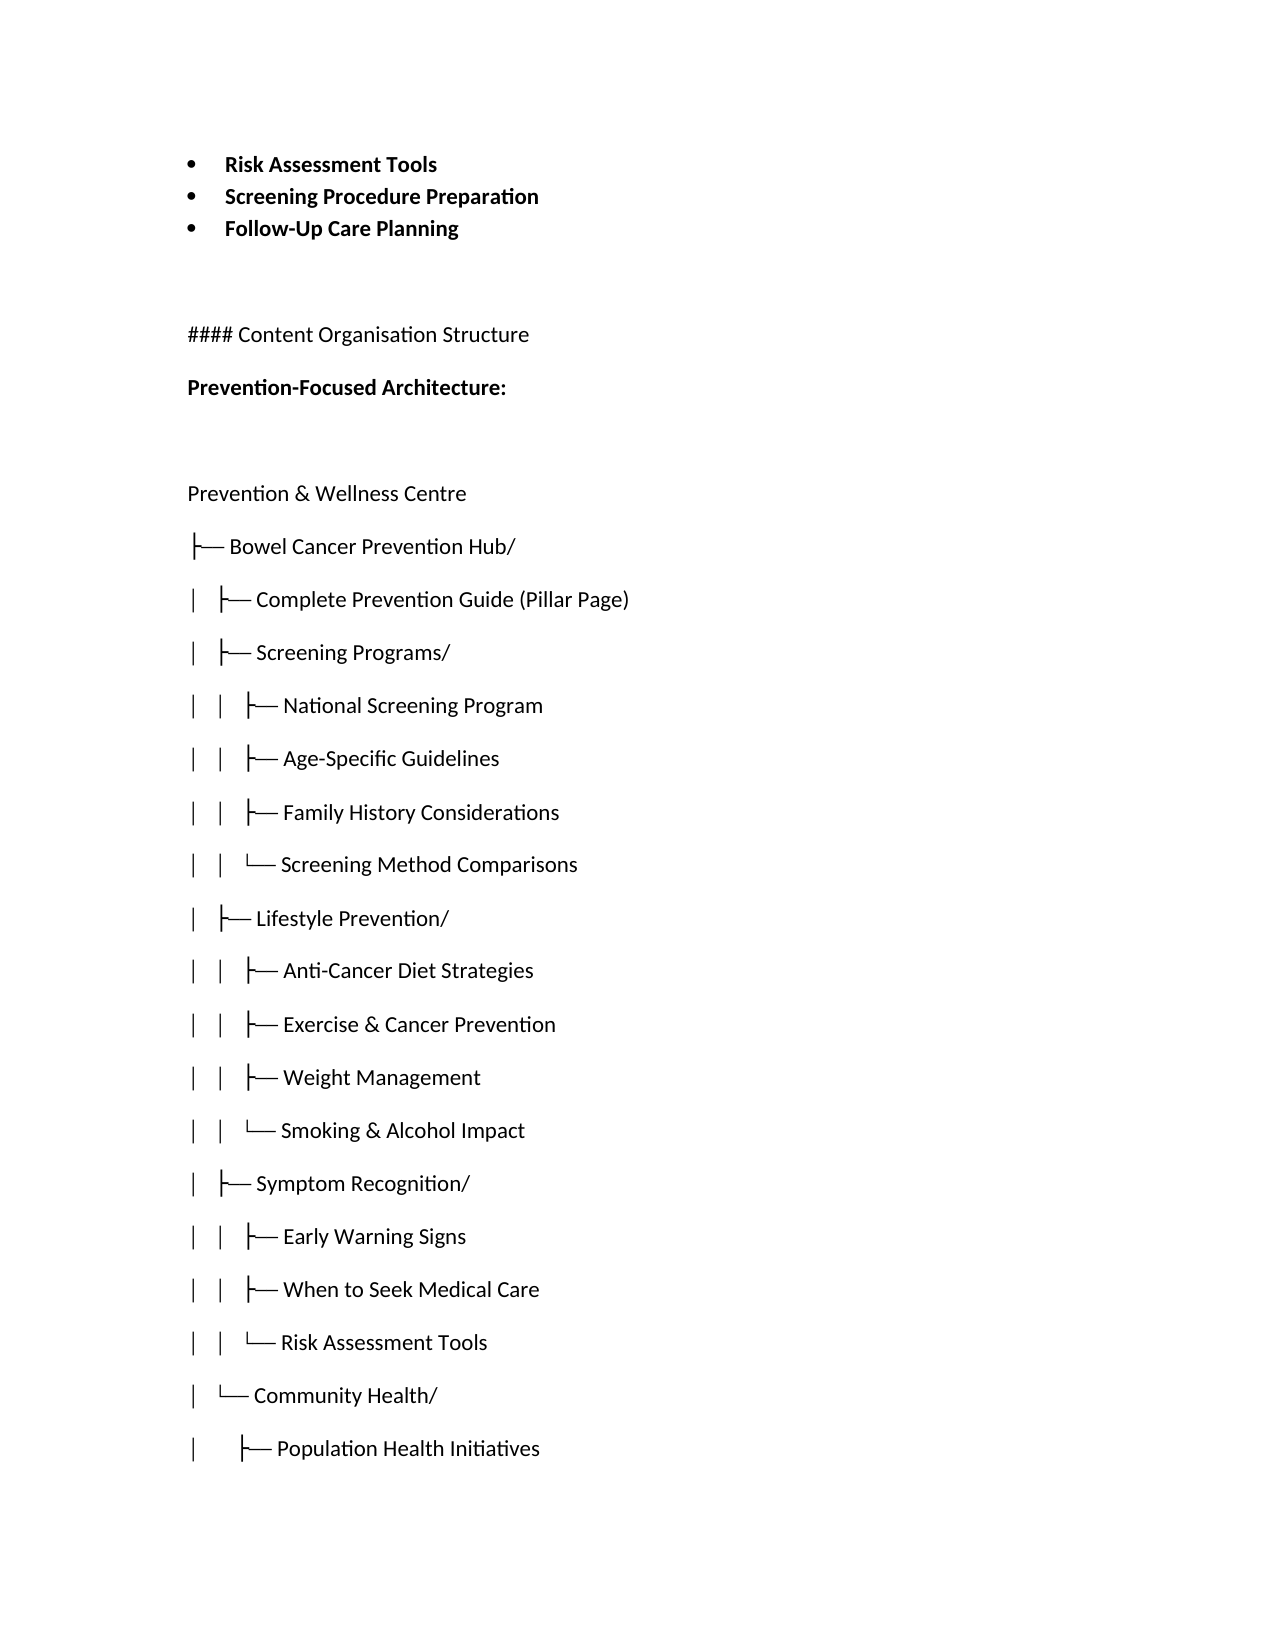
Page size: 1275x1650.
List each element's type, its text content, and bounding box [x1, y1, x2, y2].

text │ │ ├── Exercise & Cancer Prevention [249, 1010, 1087, 1038]
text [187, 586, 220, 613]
text │ │ ├── Anti-Cancer Diet Strategies [187, 957, 1087, 985]
text │ ├── Lifestyle Prevention/ [222, 904, 1087, 932]
text │ │ └── Risk Assessment Tools [187, 1328, 1087, 1356]
text │ │ └── Screening Method Comparisons [187, 851, 1087, 879]
text │ ├── Screening Programs/ [187, 638, 1087, 667]
text │ └── Community Health/ [187, 1381, 1087, 1409]
text │ │ ├── Family History Considerations [249, 798, 1087, 826]
text Prevention-Focused Architecture: [187, 373, 1087, 401]
text ├── Bowel Cancer Prevention Hub/ [187, 532, 1087, 561]
text │ ├── Symptom Recognition/ [222, 1169, 1087, 1197]
text │ │ └── Smoking & Alcohol Impact [187, 1116, 1087, 1144]
text │ │ ├── Early Warning Signs [187, 1222, 247, 1250]
text │ │ ├── National Screening Program [249, 692, 1087, 719]
text │ ├── Population Health Initiatives [243, 1434, 1087, 1462]
list Risk Assessment Tools [187, 150, 1087, 178]
text │ │ ├── Age-Specific Guidelines [187, 744, 1087, 773]
text Prevention & Wellness Centre [187, 479, 1087, 507]
text │ │ ├── Weight Management [249, 1063, 1087, 1091]
text │ │ ├── Early Warning Signs [249, 1222, 1087, 1250]
text │ ├── Complete Prevention Guide (Pillar Page) [222, 586, 1087, 613]
text │ │ ├── When to Seek Medical Care [249, 1275, 1087, 1303]
text │ │ ├── Weight Management [187, 1063, 247, 1091]
list Screening Procedure Preparation [187, 182, 1087, 210]
list Follow-Up Care Planning [187, 214, 1087, 242]
text #### Content Organisation Structure [187, 320, 1087, 348]
